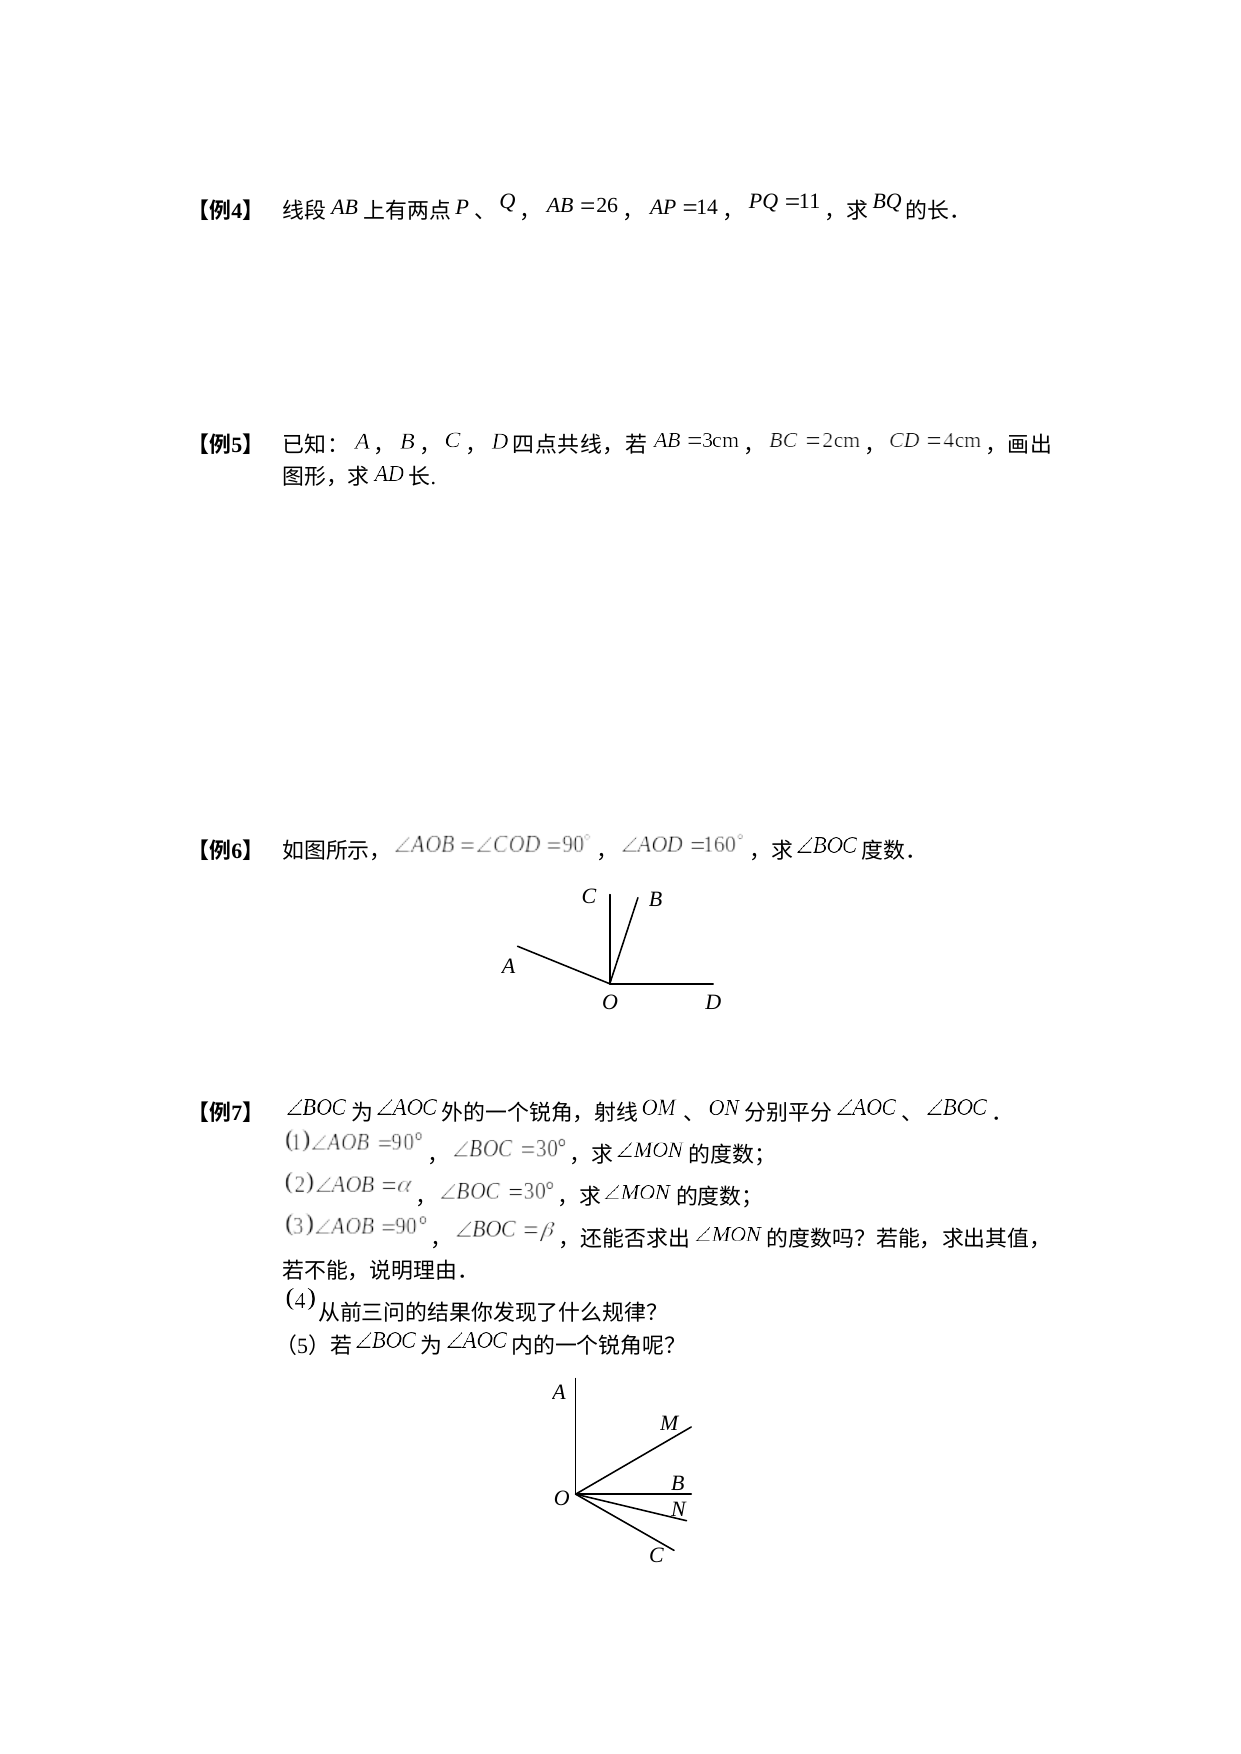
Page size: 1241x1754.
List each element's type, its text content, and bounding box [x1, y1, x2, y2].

list 为外的一个锐角，射线、分别平分、． [187, 1094, 1053, 1127]
list 已知：，，，四点共线，若，，，画出图形，求长. [187, 426, 1053, 491]
text 从前三问的结果你发现了什么规律？ [282, 1285, 1053, 1327]
text （5）若为内的一个锐角呢？ [187, 1327, 1053, 1360]
list 如图所示，，，求度数． [187, 816, 1053, 881]
list 线段上有两点、，，，，求的长． [187, 187, 1053, 225]
list ，，求的度数； [282, 1169, 1053, 1211]
list ，，求的度数； [282, 1127, 1053, 1169]
list ，，还能否求出的度数吗？若能，求出其值，若不能，说明理由． [282, 1211, 1053, 1285]
